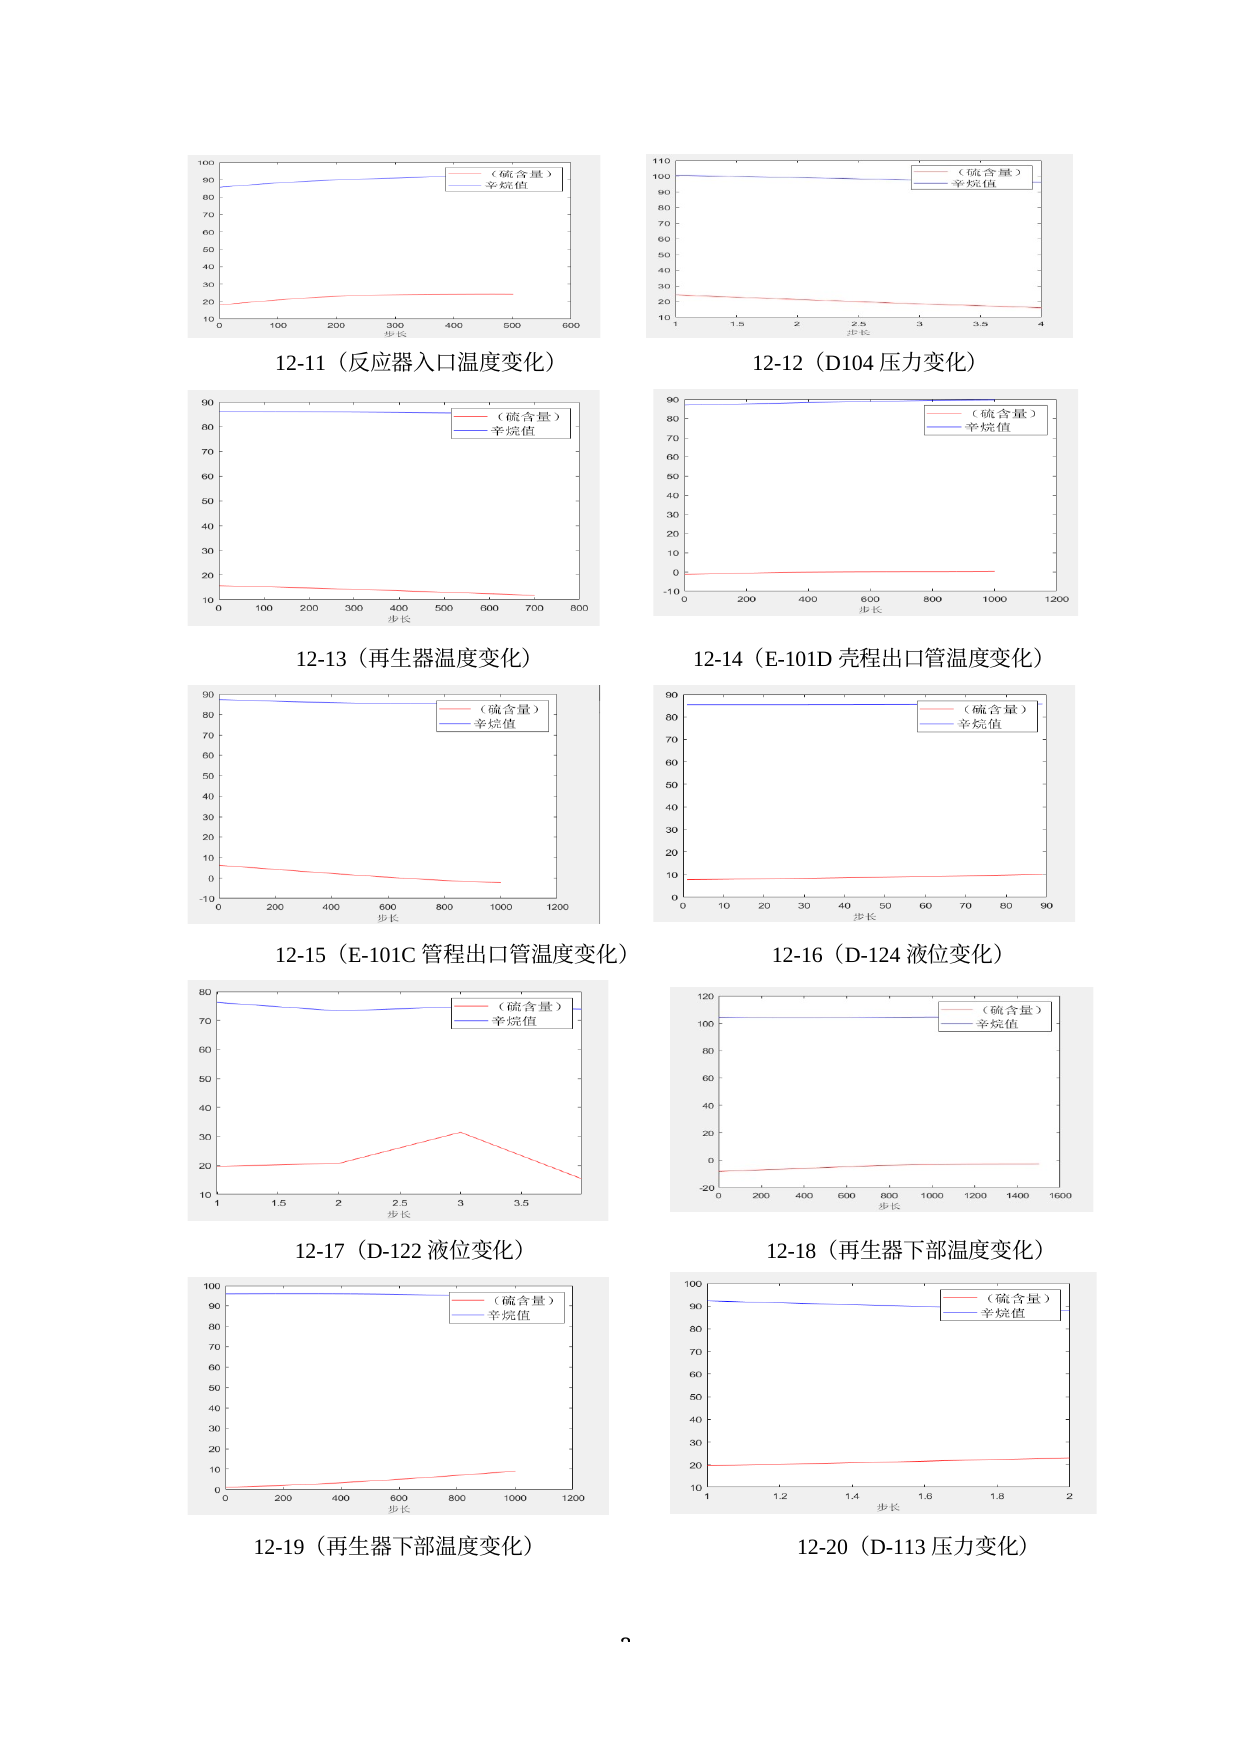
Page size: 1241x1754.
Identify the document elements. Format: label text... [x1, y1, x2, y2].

picture [653, 685, 1075, 922]
picture [670, 1272, 1097, 1514]
picture [187, 685, 600, 924]
picture [187, 390, 600, 626]
picture [670, 987, 1094, 1212]
text 12-11（反应器入口温度变化） 12-12（D104 压力变化） [275, 345, 1159, 377]
picture [653, 389, 1079, 616]
picture [187, 1277, 609, 1515]
picture [187, 980, 609, 1221]
picture [646, 154, 1073, 338]
picture [187, 155, 601, 338]
